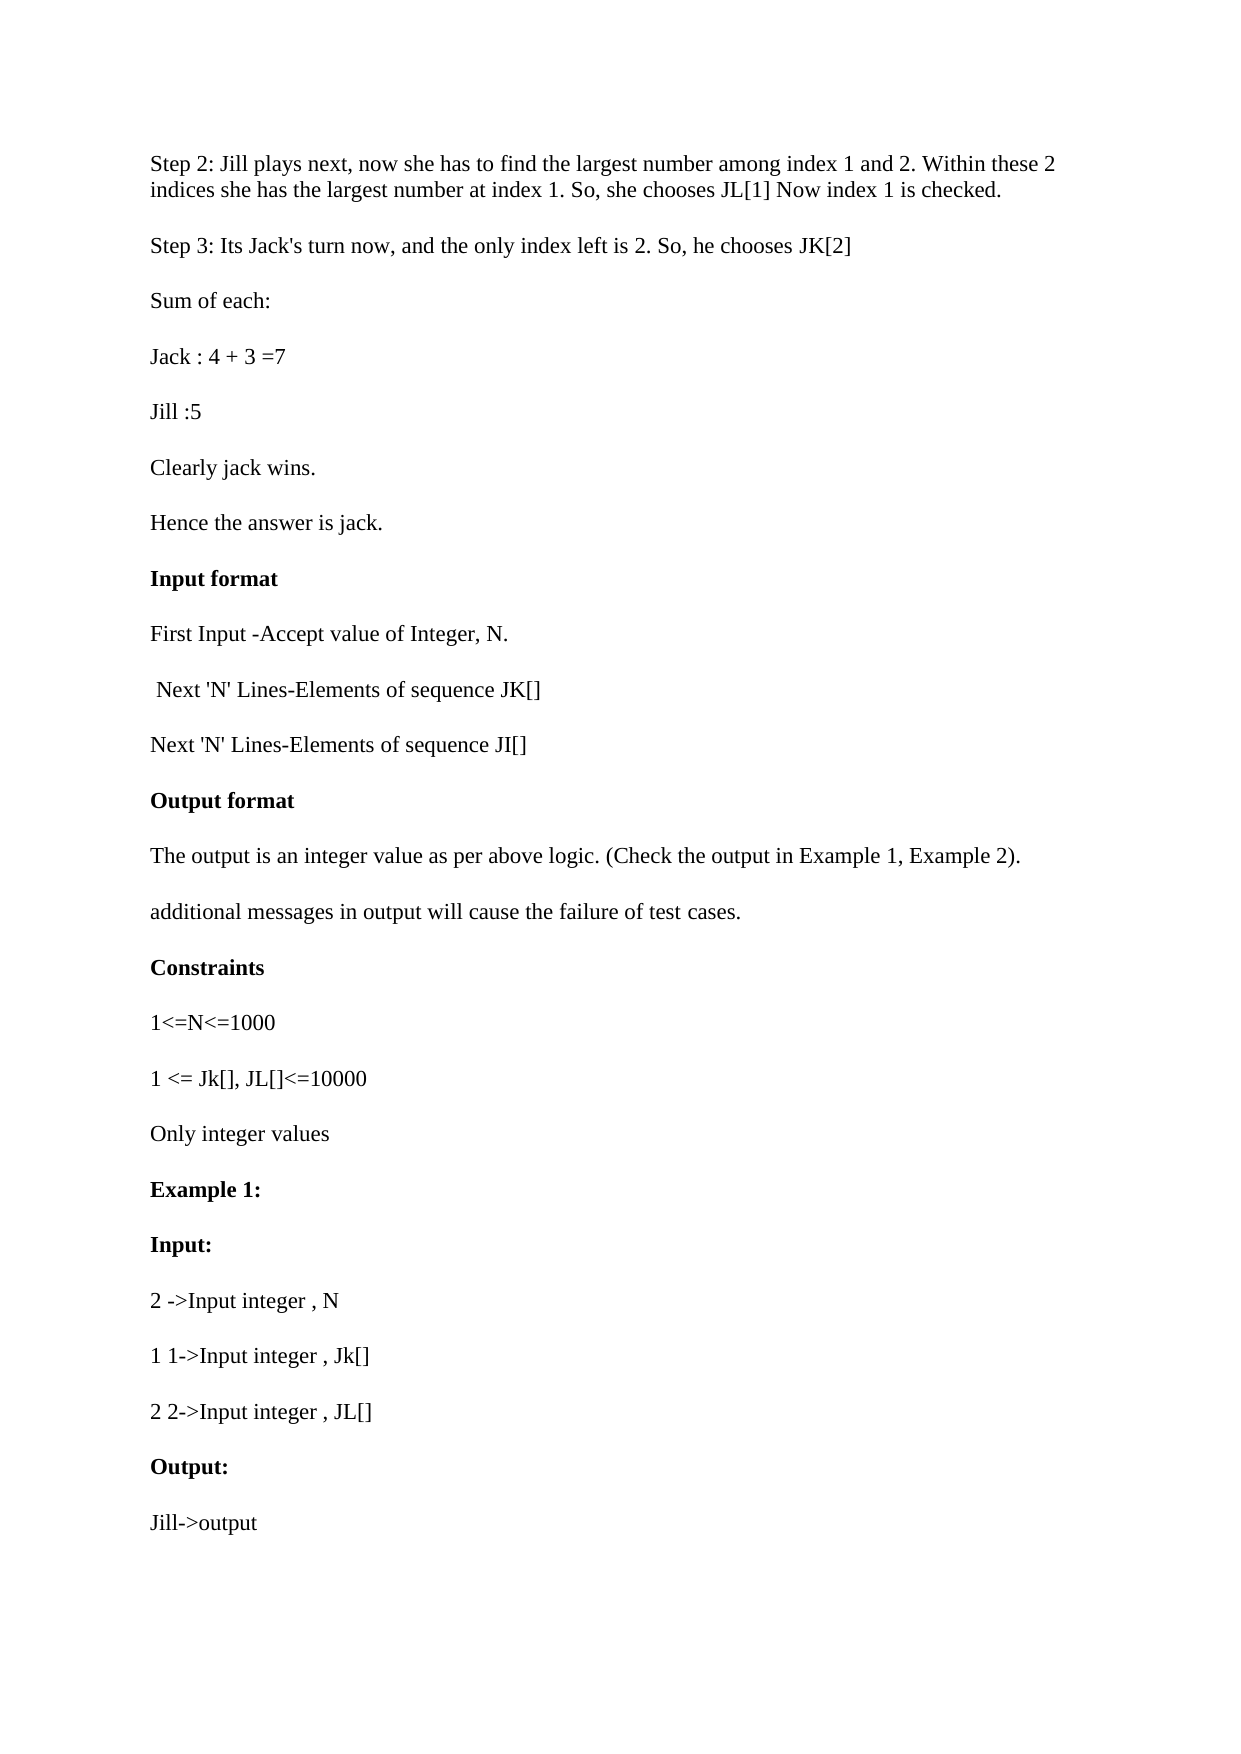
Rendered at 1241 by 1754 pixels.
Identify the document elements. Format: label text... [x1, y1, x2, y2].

text Next 'N' Lines-Elements of sequence JK[] [150, 676, 1090, 702]
text additional messages in output will cause the failure of test cases. [150, 898, 1090, 924]
text Sum of each: [150, 287, 1090, 314]
text Jill->output [150, 1509, 1090, 1535]
text Next 'N' Lines-Elements of sequence JI[] [150, 732, 1090, 758]
text Jill :5 [150, 398, 1090, 425]
text 2 2->Input integer , JL[] [150, 1398, 1090, 1424]
text 1 <= Jk[], JL[]<=10000 [150, 1065, 1090, 1091]
text First Input -Accept value of Integer, N. [150, 621, 1090, 647]
text Step 3: Its Jack's turn now, and the only index left is 2. So, he chooses JK[2] [150, 232, 1090, 258]
text 2 ->Input integer , N [150, 1287, 1090, 1313]
text Constraints [150, 954, 1090, 980]
text Example 1: [150, 1176, 1090, 1202]
text 1<=N<=1000 [150, 1009, 1090, 1036]
text Hence the answer is jack. [150, 509, 1090, 536]
text Input: [150, 1231, 1090, 1258]
text Jack : 4 + 3 =7 [150, 343, 1090, 369]
text Clearly jack wins. [150, 454, 1090, 480]
text The output is an integer value as per above logic. (Check the output in Example 1, Example 2). [150, 843, 1090, 869]
text 1 1->Input integer , Jk[] [150, 1342, 1090, 1369]
text Only integer values [150, 1120, 1090, 1147]
text Output: [150, 1453, 1090, 1480]
text Output format [150, 787, 1090, 813]
text Input format [150, 565, 1090, 591]
text Step 2: Jill plays next, now she has to find the largest number among index 1 and 2. Within these 2 indices she has the largest number at index 1. So, she chooses JL[1] Now index 1 is checked. [150, 150, 1090, 203]
